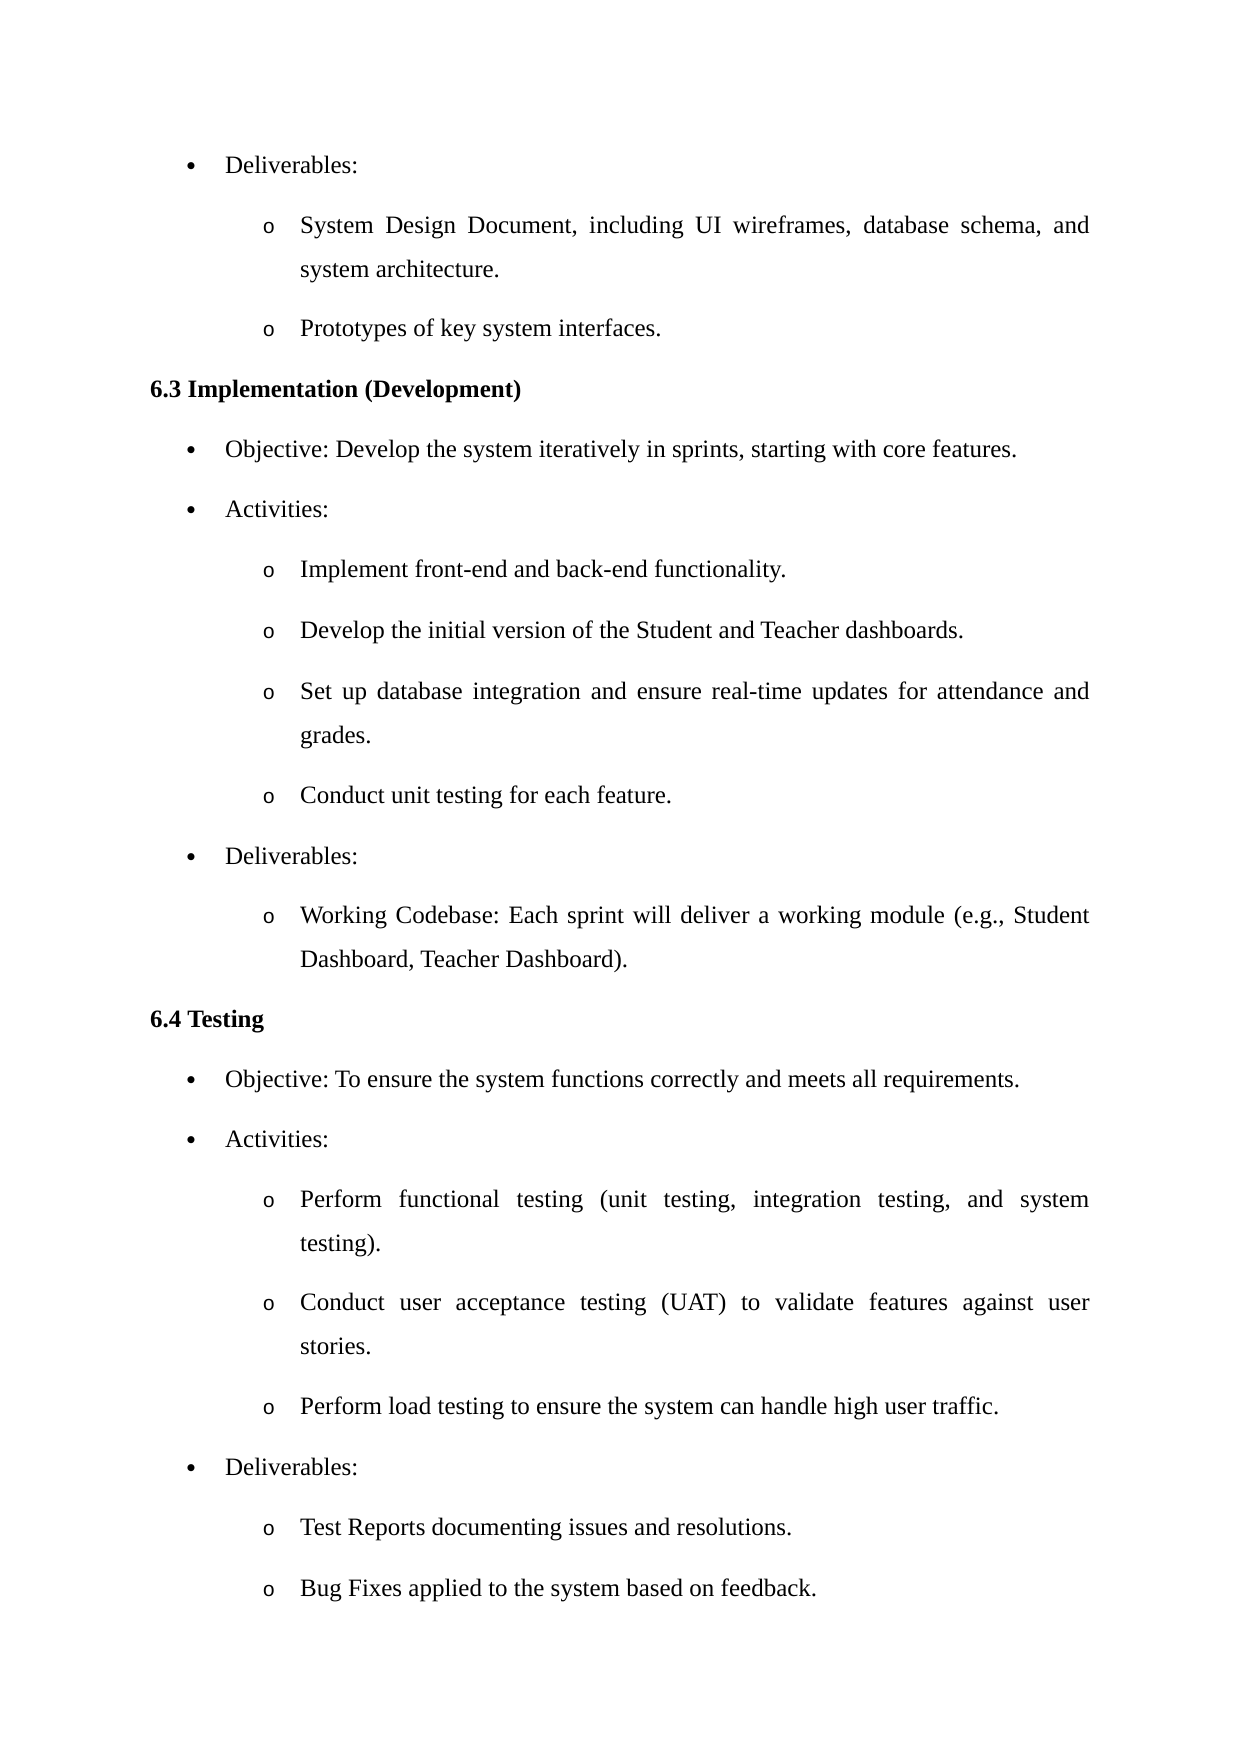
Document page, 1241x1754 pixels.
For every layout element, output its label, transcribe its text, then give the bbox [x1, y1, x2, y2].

list Conduct user acceptance testing (UAT) to validate features against user stories. [262, 1287, 1090, 1360]
list Conduct unit testing for each feature. [262, 780, 1090, 809]
list Test Reports documenting issues and resolutions. [262, 1512, 1090, 1542]
list Prototypes of key system interfaces. [262, 313, 1090, 343]
list Activities: [187, 494, 1090, 523]
list Perform functional testing (unit testing, integration testing, and system testing). [262, 1184, 1090, 1256]
list Perform load testing to ensure the system can handle high user traffic. [262, 1391, 1090, 1421]
list Set up database integration and ensure real-time updates for attendance and grades. [262, 676, 1090, 749]
list Objective: Develop the system iteratively in sprints, starting with core features. [187, 434, 1090, 463]
list Deliverables: [187, 841, 1090, 869]
list Working Codebase: Each sprint will deliver a working module (e.g., Student Dashboard, Teacher Dashboard). [262, 901, 1090, 973]
list Activities: [187, 1124, 1090, 1153]
list Develop the initial version of the Student and Teacher dashboards. [262, 615, 1090, 644]
text 6.4 Testing [150, 1004, 1090, 1033]
list Bug Fixes applied to the system based on feedback. [262, 1573, 1090, 1603]
text 6.3 Implementation (Development) [150, 374, 1090, 403]
list Implement front-end and back-end functionality. [262, 554, 1090, 583]
list Objective: To ensure the system functions correctly and meets all requirements. [187, 1064, 1090, 1093]
list Deliverables: [187, 1452, 1090, 1481]
list System Design Document, including UI wireframes, database schema, and system architecture. [262, 210, 1090, 282]
list Deliverables: [187, 150, 1090, 179]
